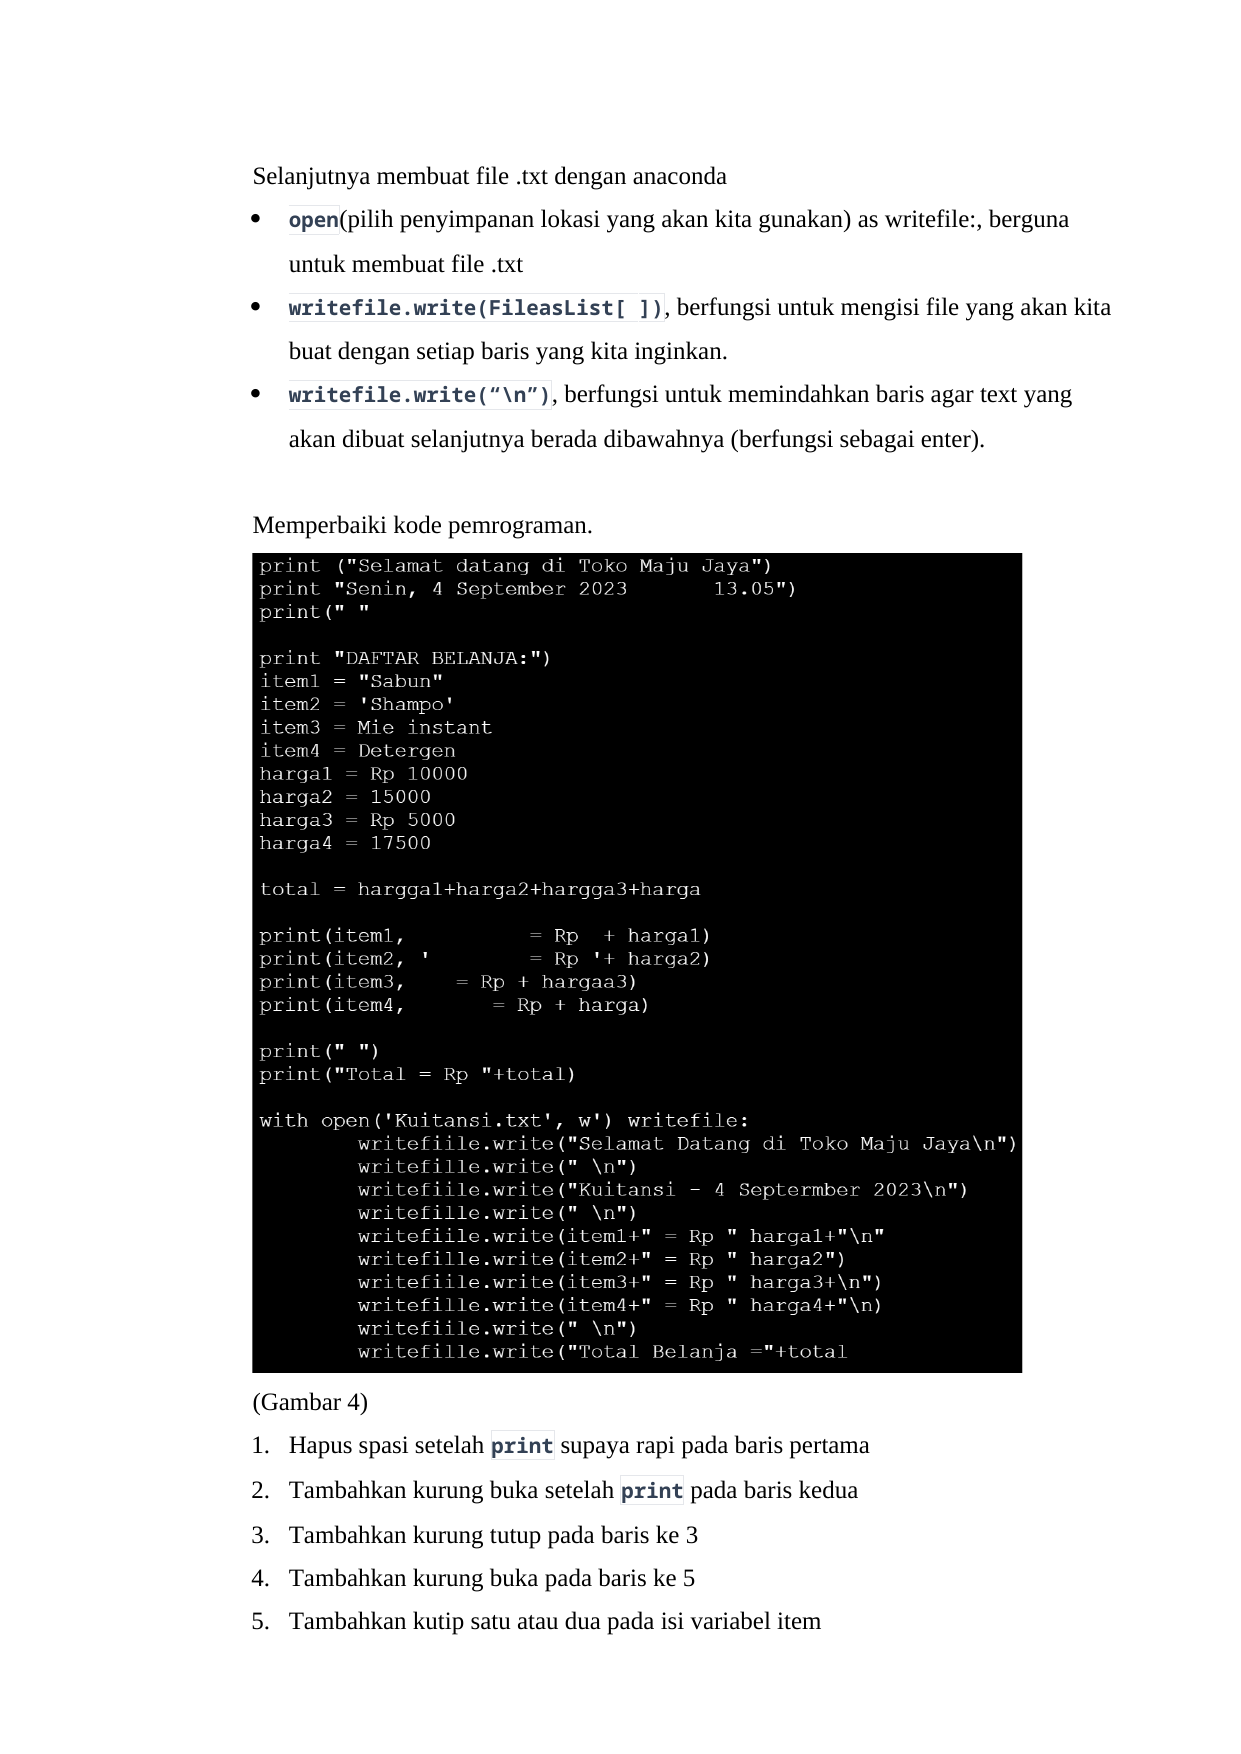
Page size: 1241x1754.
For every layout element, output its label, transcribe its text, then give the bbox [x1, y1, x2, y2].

list Hapus spasi setelah print supaya rapi pada baris pertama [555, 1430, 1122, 1460]
list writefile.write(FileasList[ ]), berfungsi untuk mengisi file yang akan kita buat dengan setiap baris yang kita inginkan. [251, 292, 1122, 365]
list Hapus spasi setelah print supaya rapi pada baris pertama [251, 1430, 491, 1460]
list writefile.write(“\n”), berfungsi untuk memindahkan baris agar text yang akan dibuat selanjutnya berada dibawahnya (berfungsi sebagai enter). [251, 379, 1122, 452]
list open(pilih penyimpanan lokasi yang akan kita gunakan) as writefile:, berguna untuk membuat file .txt [251, 204, 1122, 277]
list Tambahkan kurung buka pada baris ke 5 [251, 1563, 1122, 1592]
text Memperbaiki kode pemrograman. [252, 510, 1122, 539]
picture [252, 553, 1023, 1373]
text (Gambar 4) [252, 1387, 1122, 1415]
list Tambahkan kutip satu atau dua pada isi variabel item [251, 1606, 1122, 1635]
list Tambahkan kurung buka setelah print pada baris kedua [251, 1475, 620, 1505]
list Tambahkan kurung buka setelah print pada baris kedua [684, 1475, 1122, 1505]
list Tambahkan kurung tutup pada baris ke 3 [251, 1520, 1122, 1548]
text Selanjutnya membuat file .txt dengan anaconda [252, 161, 1122, 190]
